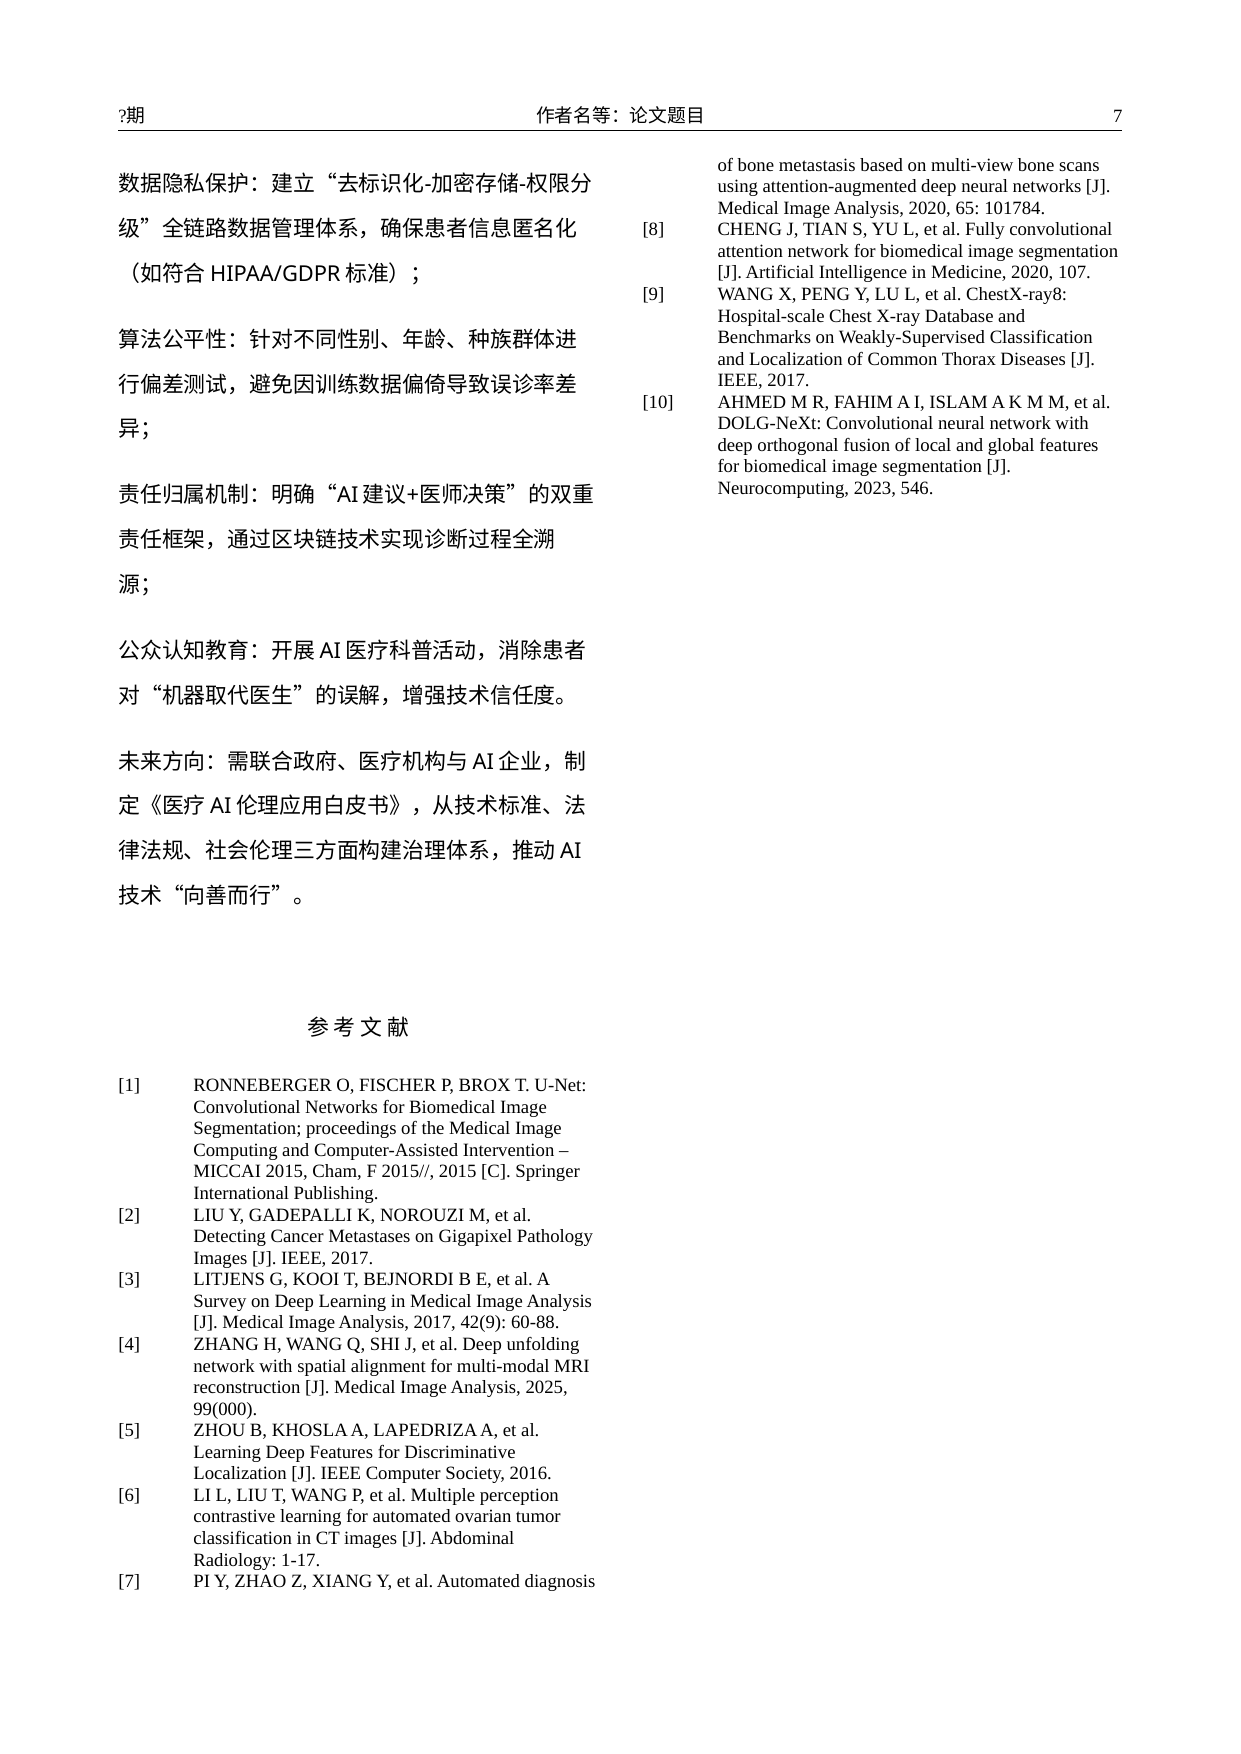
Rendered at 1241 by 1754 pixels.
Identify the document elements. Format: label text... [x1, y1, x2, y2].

text 责任归属机制：明确“AI建议+医师决策”的双重责任框架，通过区块链技术实现诊断过程全溯源； [118, 464, 598, 599]
text [8] CHENG J, TIAN S, YU L, et al. Fully convolutional attention network for biomedical image segmentation [J]. Artificial Intelligence in Medicine, 2020, 107. [642, 218, 1122, 283]
text [2] LIU Y, GADEPALLI K, NOROUZI M, et al. Detecting Cancer Metastases on Gigapixel Pathology Images [J]. IEEE, 2017. [118, 1203, 598, 1268]
text 公众认知教育：开展AI医疗科普活动，消除患者对“机器取代医生”的误解，增强技术信任度。 [118, 620, 598, 709]
text 数据隐私保护：建立“去标识化-加密存储-权限分级”全链路数据管理体系，确保患者信息匿名化（如符合HIPAA/GDPR标准）； [118, 153, 598, 288]
text [3] LITJENS G, KOOI T, BEJNORDI B E, et al. A Survey on Deep Learning in Medical Image Analysis [J]. Medical Image Analysis, 2017, 42(9): 60-88. [118, 1268, 598, 1333]
text [6] LI L, LIU T, WANG P, et al. Multiple perception contrastive learning for automated ovarian tumor classification in CT images [J]. Abdominal Radiology: 1-17. [118, 1484, 598, 1570]
text 未来方向：需联合政府、医疗机构与AI企业，制定《医疗AI伦理应用白皮书》，从技术标准、法律法规、社会伦理三方面构建治理体系，推动AI技术“向善而行”。 [118, 731, 598, 910]
text [10] AHMED M R, FAHIM A I, ISLAM A K M M, et al. DOLG-NeXt: Convolutional neural network with deep orthogonal fusion of local and global features for biomedical image segmentation [J]. Neurocomputing, 2023, 546. [642, 391, 1122, 498]
text [9] WANG X, PENG Y, LU L, et al. ChestX-ray8: Hospital-scale Chest X-ray Database and Benchmarks on Weakly-Supervised Classification and Localization of Common Thorax Diseases [J]. IEEE, 2017. [642, 283, 1122, 391]
text 算法公平性：针对不同性别、年龄、种族群体进行偏差测试，避免因训练数据偏倚导致误诊率差异； [118, 309, 598, 443]
text 参 考 文 献 [118, 1008, 598, 1042]
text [1] RONNEBERGER O, FISCHER P, BROX T. U-Net: Convolutional Networks for Biomedical Image Segmentation; proceedings of the Medical Image Computing and Computer-Assisted Intervention – MICCAI 2015, Cham, F 2015//, 2015 [C]. Springer International Publishing. [118, 1074, 598, 1203]
text [5] ZHOU B, KHOSLA A, LAPEDRIZA A, et al. Learning Deep Features for Discriminative Localization [J]. IEEE Computer Society, 2016. [118, 1419, 598, 1484]
text [4] ZHANG H, WANG Q, SHI J, et al. Deep unfolding network with spatial alignment for multi-modal MRI reconstruction [J]. Medical Image Analysis, 2025, 99(000). [118, 1333, 598, 1419]
text [7] PI Y, ZHAO Z, XIANG Y, et al. Automated diagnosis of bone metastasis based on multi-view bone scans using attention-augmented deep neural networks [J]. Medical Image Analysis, 2020, 65: 101784. [642, 153, 1122, 218]
